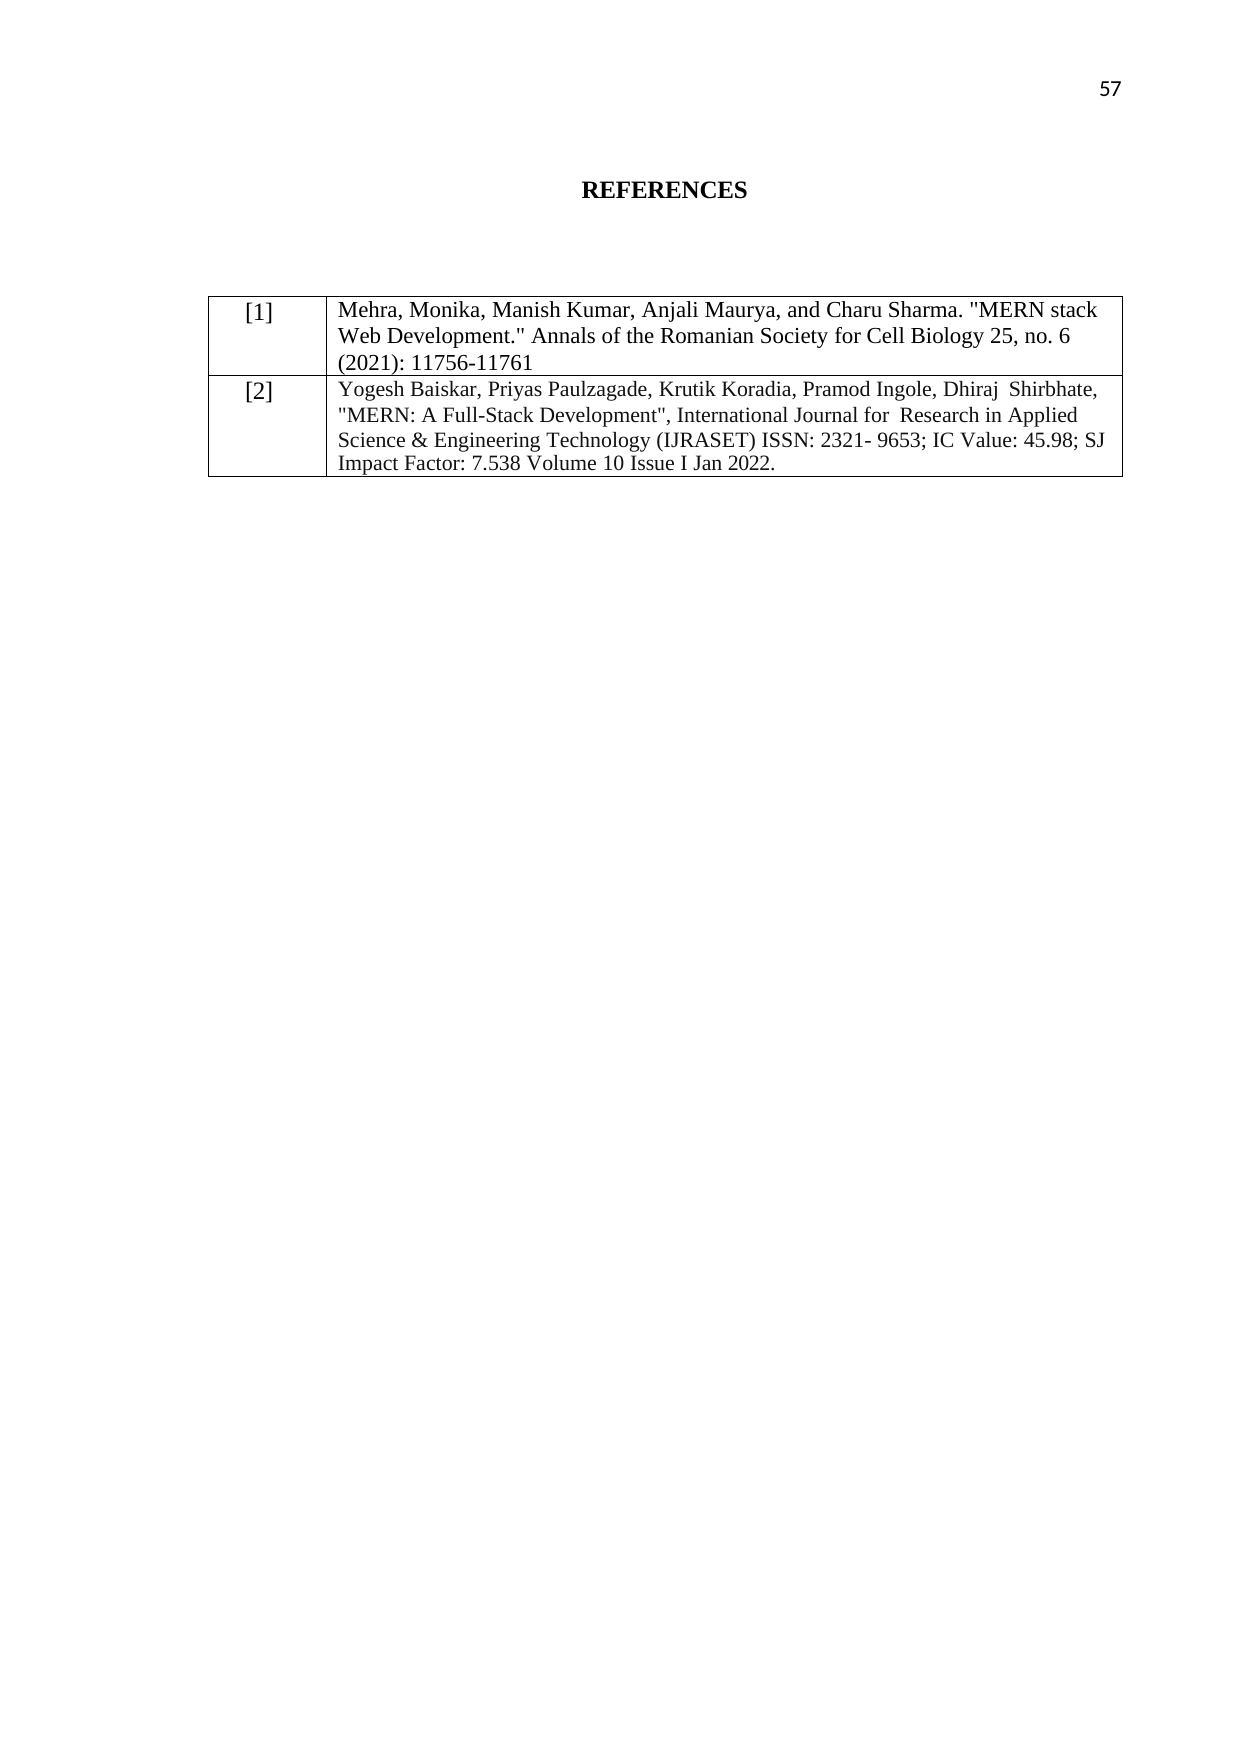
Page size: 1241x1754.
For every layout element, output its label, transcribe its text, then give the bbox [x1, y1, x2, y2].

table_header [1] [209, 297, 326, 375]
table_header Mehra, Monika, Manish Kumar, Anjali Maurya, and Charu Sharma. "MERN stack Web Development." Annals of the Romanian Society for Cell Biology 25, no. 6 (2021): 11756-11761 [327, 297, 1122, 375]
text REFERENCES [158, 175, 1171, 204]
table_cell Yogesh Baiskar, Priyas Paulzagade, Krutik Koradia, Pramod Ingole, Dhiraj Shirbhate, "MERN: A Full-Stack Development", International Journal for Research in Applied Science & Engineering Technology (IJRASET) ISSN: 2321- 9653; IC Value: 45.98; SJ Impact Factor: 7.538 Volume 10 Issue I Jan 2022. [327, 376, 1122, 476]
table_cell [2] [209, 376, 326, 476]
